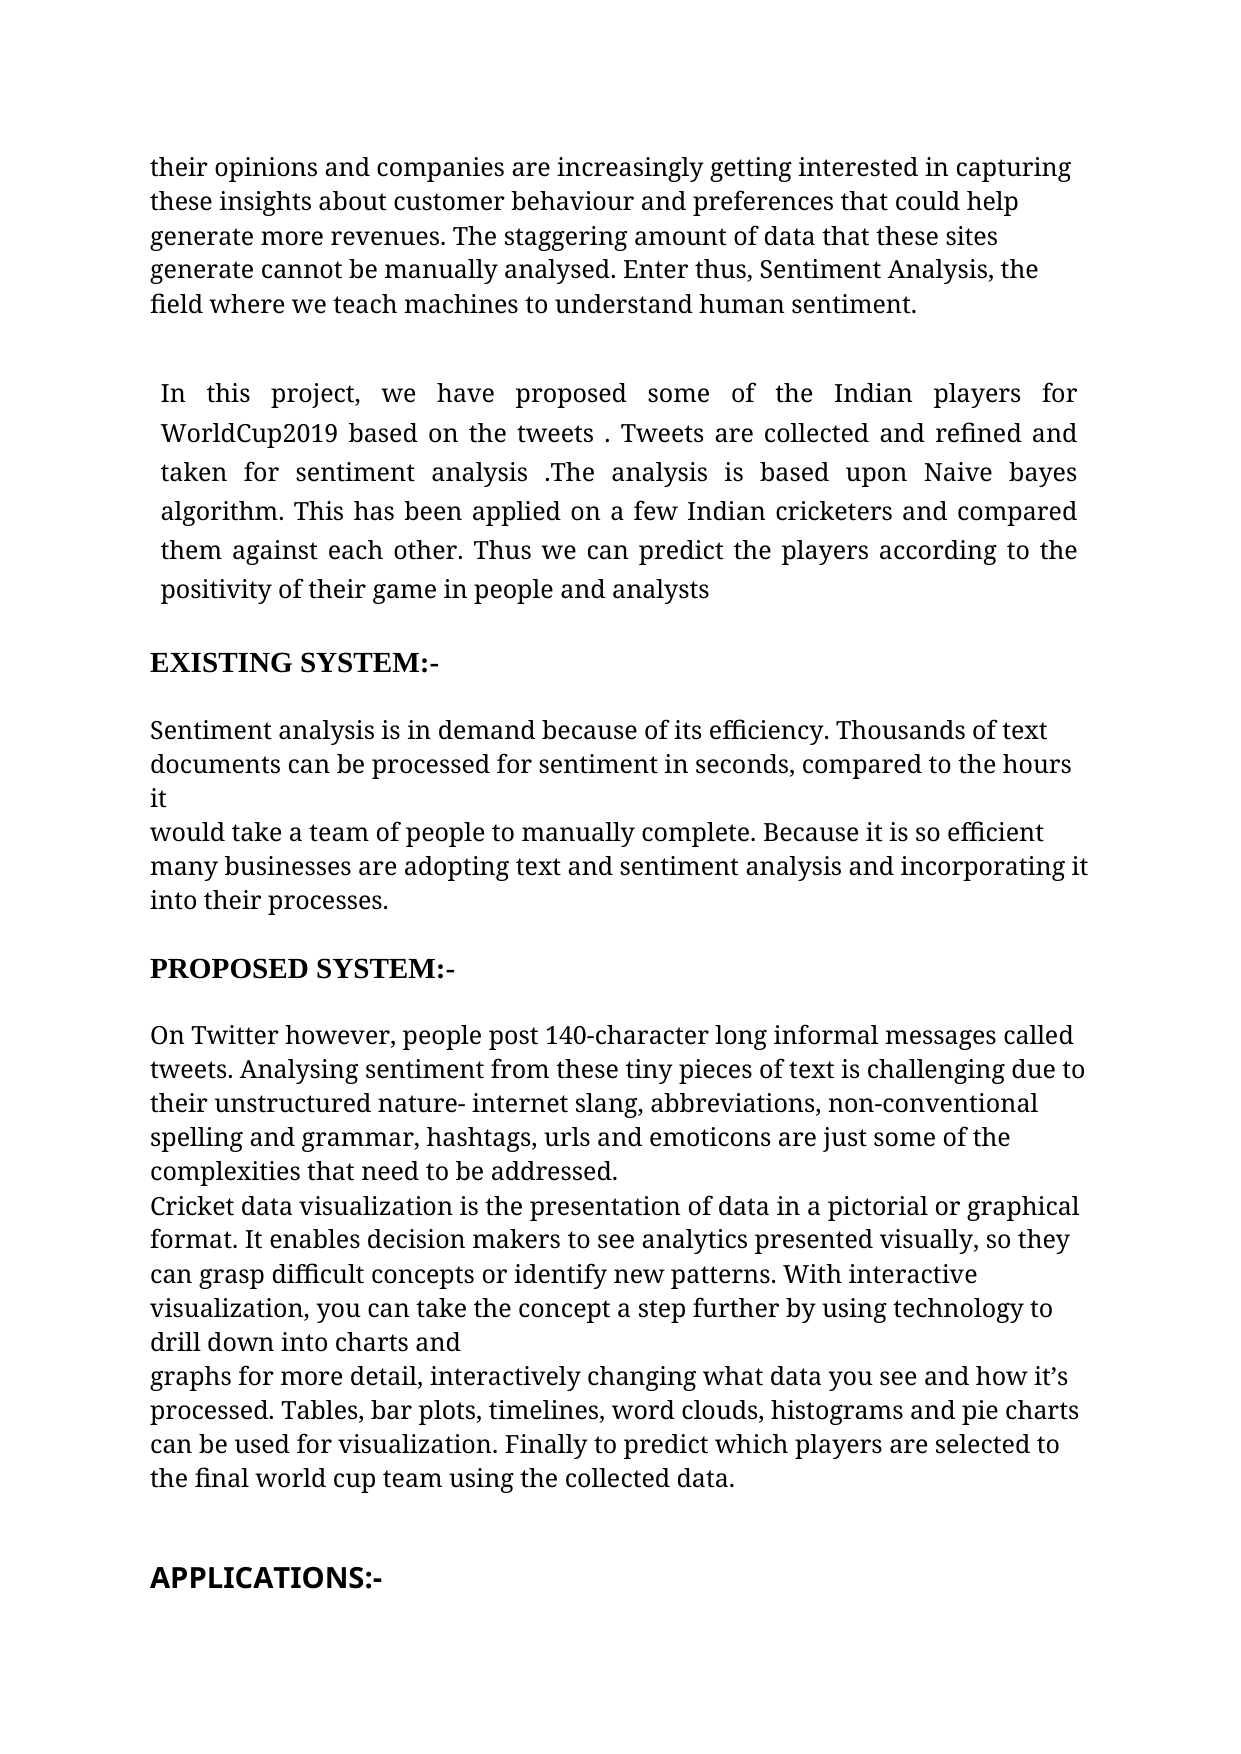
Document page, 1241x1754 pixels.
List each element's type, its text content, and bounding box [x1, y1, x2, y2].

text EXISTING SYSTEM:- [150, 645, 1090, 679]
text APPLICATIONS:- [150, 1557, 1090, 1597]
text On Twitter however, people post 140-character long informal messages called tweets. Analysing sentiment from these tiny pieces of text is challenging due to their unstructured nature- internet slang, abbreviations, non-conventional spelling and grammar, hashtags, urls and emoticons are just some of the complexities that need to be addressed. [150, 1018, 1090, 1188]
text would take a team of people to manually complete. Because it is so efficient [150, 814, 1090, 848]
text Sentiment analysis is in demand because of its efficiency. Thousands of text [150, 712, 1090, 746]
text In this project, we have proposed some of the Indian players for WorldCup2019 based on the tweets . Tweets are collected and refined and taken for sentiment analysis .The analysis is based upon Naive bayes algorithm. This has been applied on a few Indian cricketers and compared them against each other. Thus we can predict the players according to the positivity of their game in people and analysts [160, 376, 1079, 606]
text Cricket data visualization is the presentation of data in a pictorial or graphical format. It enables decision makers to see analytics presented visually, so they can grasp difficult concepts or identify new patterns. With interactive visualization, you can take the concept a step further by using technology to drill down into charts and [150, 1188, 1090, 1358]
text graphs for more detail, interactively changing what data you see and how it’s [150, 1358, 1090, 1392]
text processed. Tables, bar plots, timelines, word clouds, histograms and pie charts can be used for visualization. Finally to predict which players are selected to the final world cup team using the collected data. [150, 1392, 1090, 1495]
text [150, 150, 1090, 320]
text PROPOSED SYSTEM:- [150, 951, 1090, 984]
text documents can be processed for sentiment in seconds, compared to the hours it [150, 746, 1090, 814]
text many businesses are adopting text and sentiment analysis and incorporating it into their processes. [150, 848, 1090, 917]
